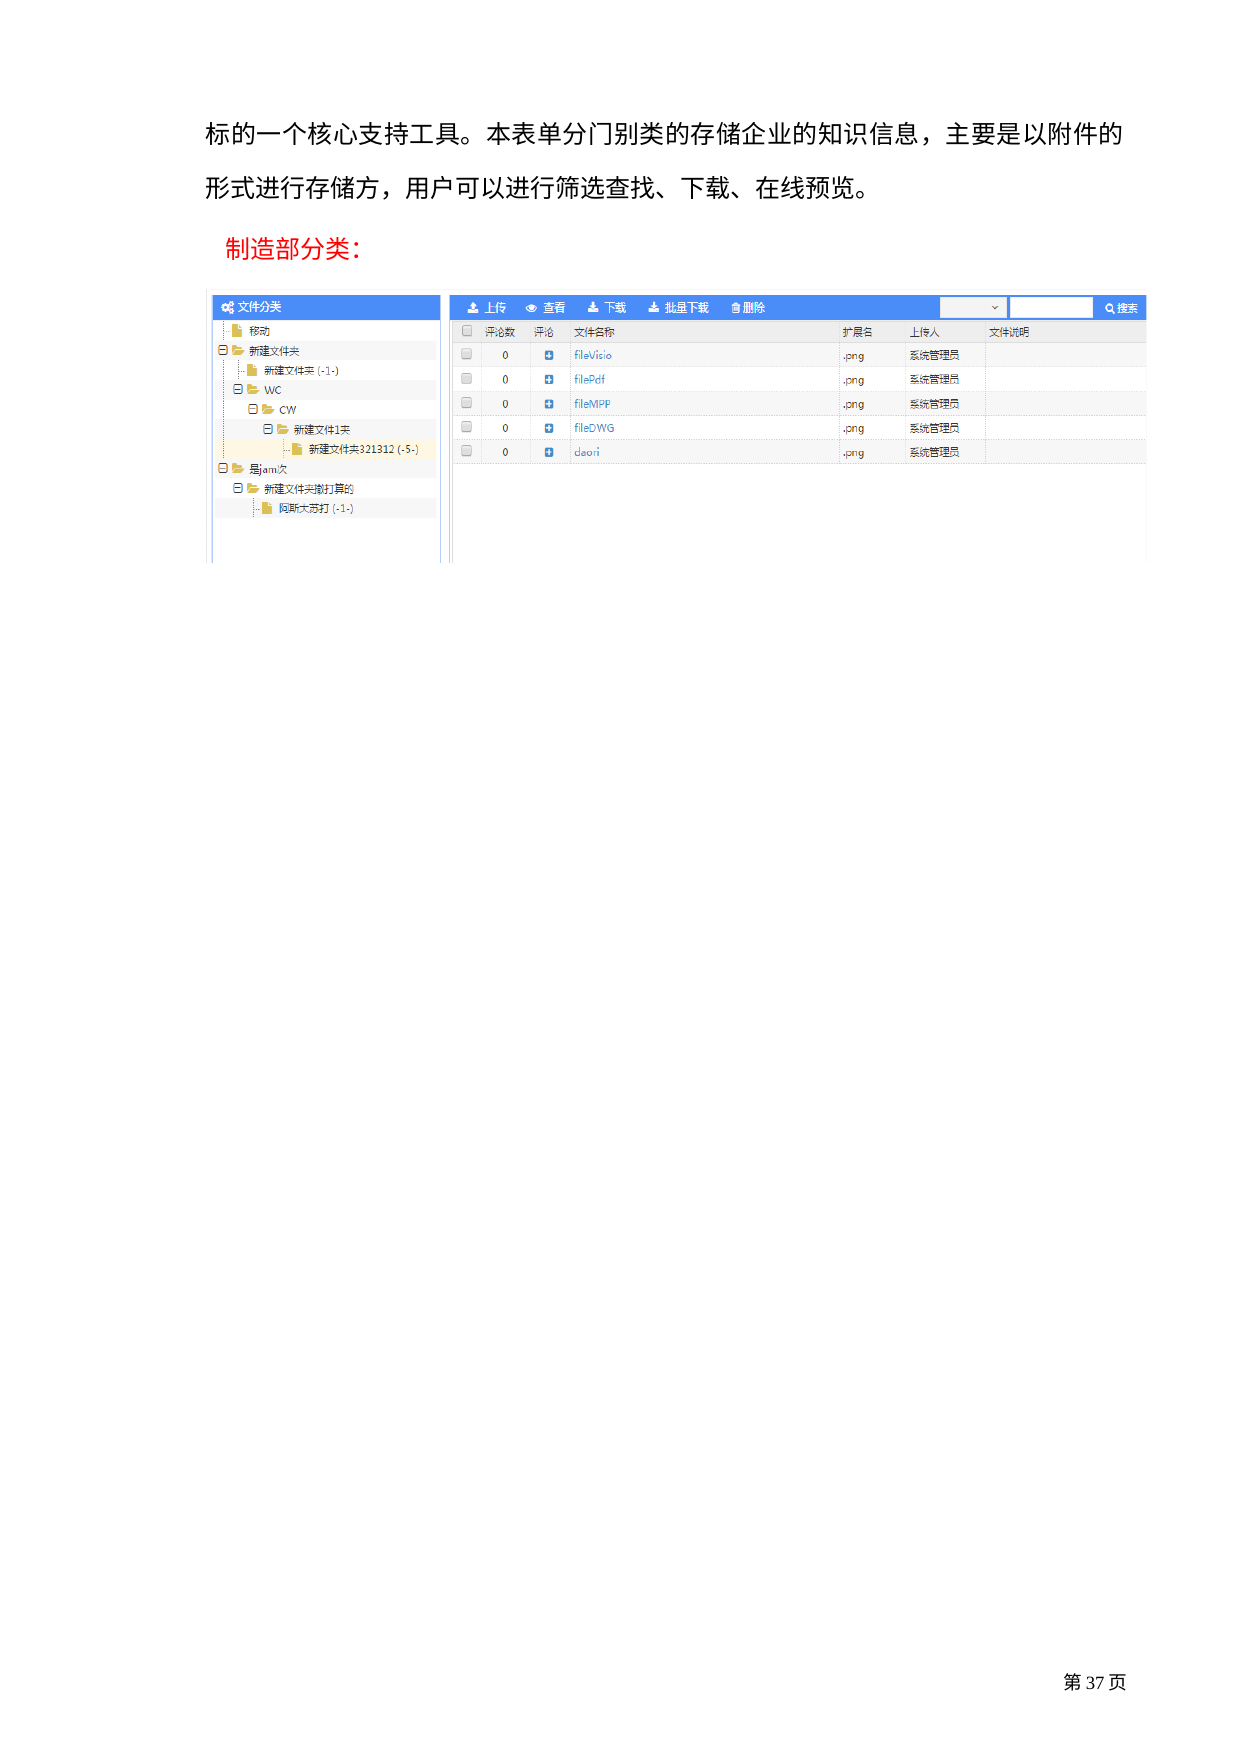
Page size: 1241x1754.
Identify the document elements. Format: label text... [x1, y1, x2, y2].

picture [205, 289, 1147, 563]
list 制造部分类： [206, 229, 1127, 265]
list 纳入知识文件共享管理。 企业进行阶段性的归总，提炼更多的知识精华，储备更多的培训和学习材料提供了很好的平台，而且企业知识管理可作为达成企业战略目标的一个核心支持工具。本表单分门别类的存储企业的知识信息，主要是以附件的形式进行存储方，用户可以进行筛选查找、下载、在线预览。 [206, 114, 1127, 205]
